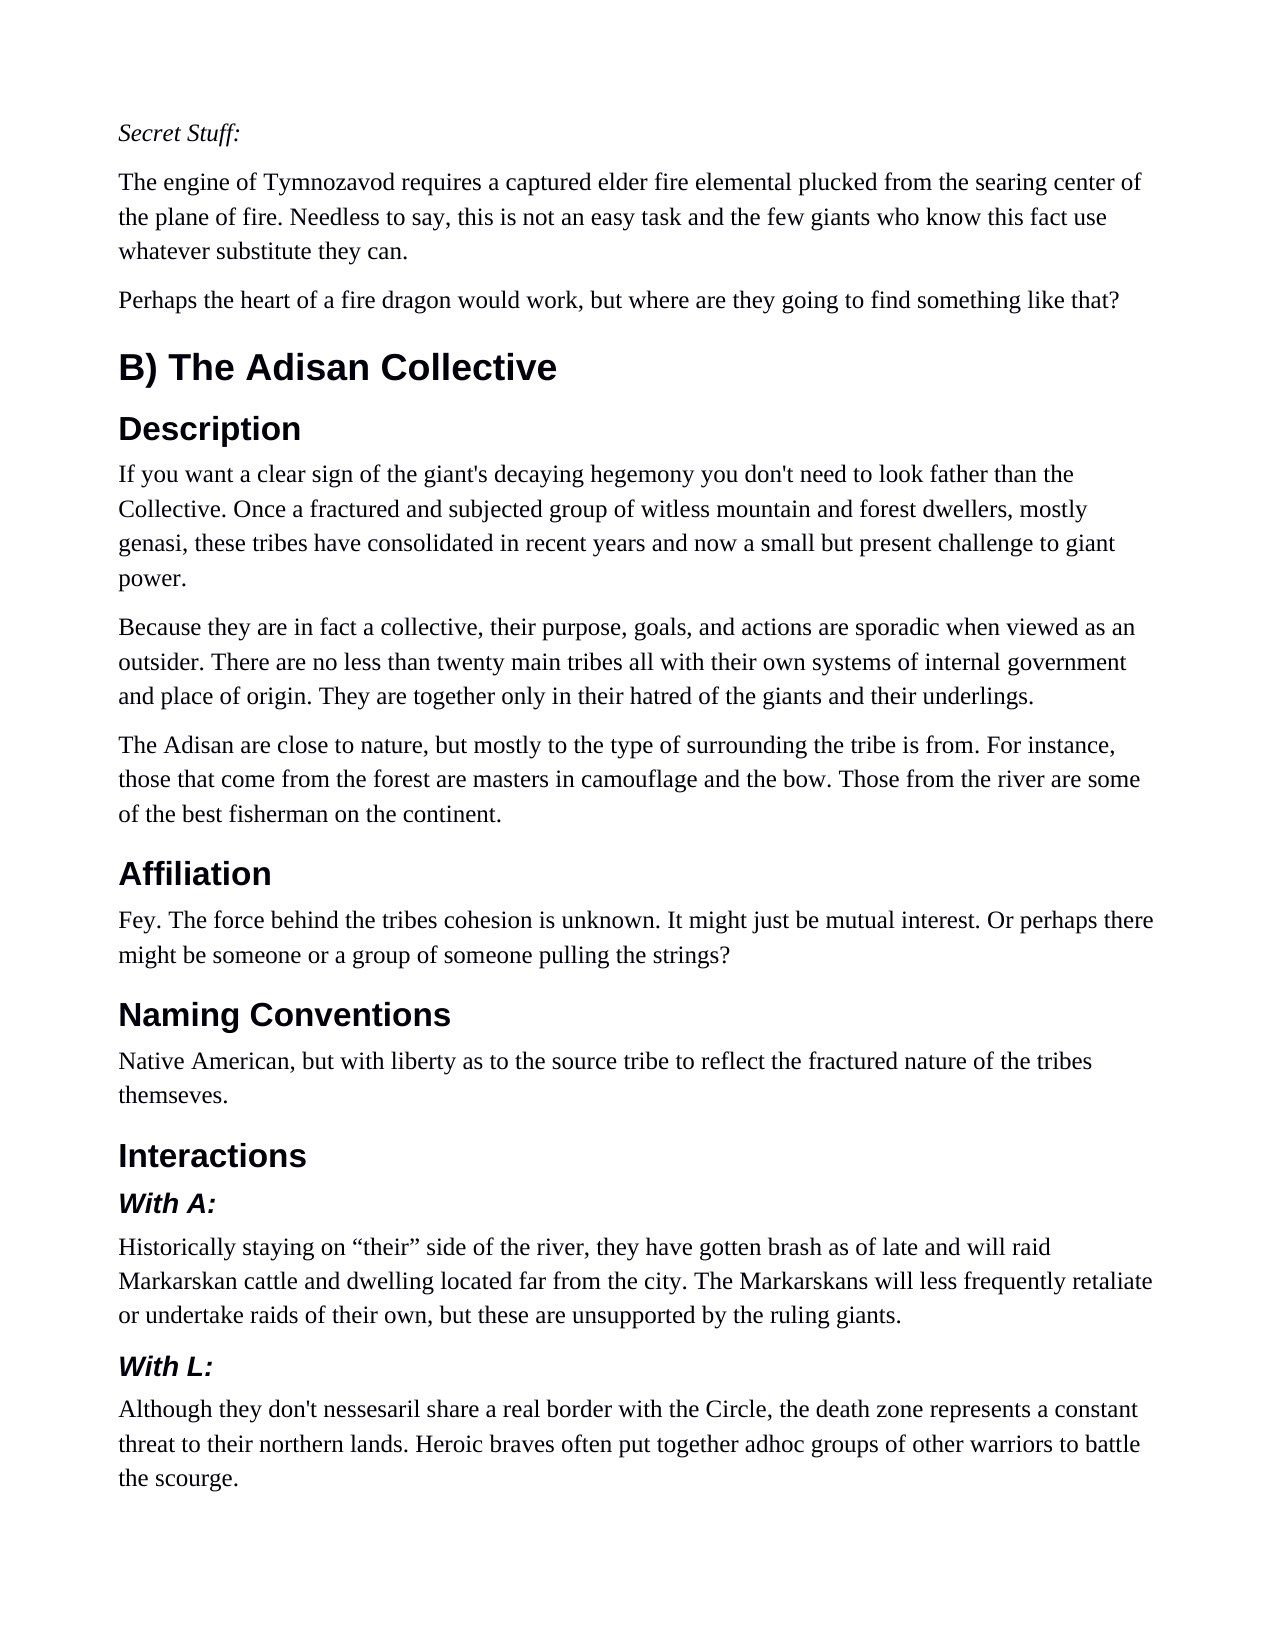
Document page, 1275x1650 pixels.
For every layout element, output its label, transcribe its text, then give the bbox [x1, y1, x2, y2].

text Secret Stuff: [118, 118, 1157, 147]
text Because they are in fact a collective, their purpose, goals, and actions are sporadic when viewed as an outsider. There are no less than twenty main tribes all with their own systems of internal government and place of origin. They are together only in their hatred of the giants and their underlings. [118, 612, 1157, 710]
text Perhaps the heart of a fire dragon would work, but where are they going to find something like that? [118, 285, 1157, 314]
text Although they don't nessesaril share a real border with the Circle, the death zone represents a constant threat to their northern lands. Heroic braves often put together adhoc groups of other warriors to battle the scourge. [118, 1394, 1157, 1492]
text Fey. The force behind the tribes cohesion is unknown. It might just be mutual interest. Or perhaps there might be someone or a group of someone pulling the strings? [118, 905, 1157, 968]
text The engine of Tymnozavod requires a captured elder fire elemental plucked from the searing center of the plane of fire. Needless to say, this is not an easy task and the few giants who know this fact use whatever substitute they can. [118, 167, 1157, 265]
subtitle Naming Conventions [118, 995, 1157, 1033]
subtitle B) The Adisan Collective [118, 345, 1157, 388]
subtitle With A: [118, 1187, 1157, 1219]
text The Adisan are close to nature, but mostly to the type of surrounding the tribe is from. For instance, those that come from the forest are masters in camouflage and the bow. Those from the river are some of the best fisherman on the continent. [118, 730, 1157, 828]
text Historically staying on “their” side of the river, they have gotten brash as of late and will raid Markarskan cattle and dwelling located far from the city. The Markarskans will less frequently retaliate or undertake raids of their own, but these are unsupported by the ruling giants. [118, 1232, 1157, 1329]
subtitle Interactions [118, 1136, 1157, 1174]
subtitle With L: [118, 1350, 1157, 1382]
text Native American, but with liberty as to the source tribe to reflect the fractured nature of the tribes themseves. [118, 1046, 1157, 1109]
text If you want a clear sign of the giant's decaying hegemony you don't need to look father than the Collective. Once a fractured and subjected group of witless mountain and forest dwellers, mostly genasi, these tribes have consolidated in recent years and now a small but present challenge to giant power. [118, 459, 1157, 592]
subtitle Description [118, 409, 1157, 447]
subtitle Affiliation [118, 854, 1157, 893]
